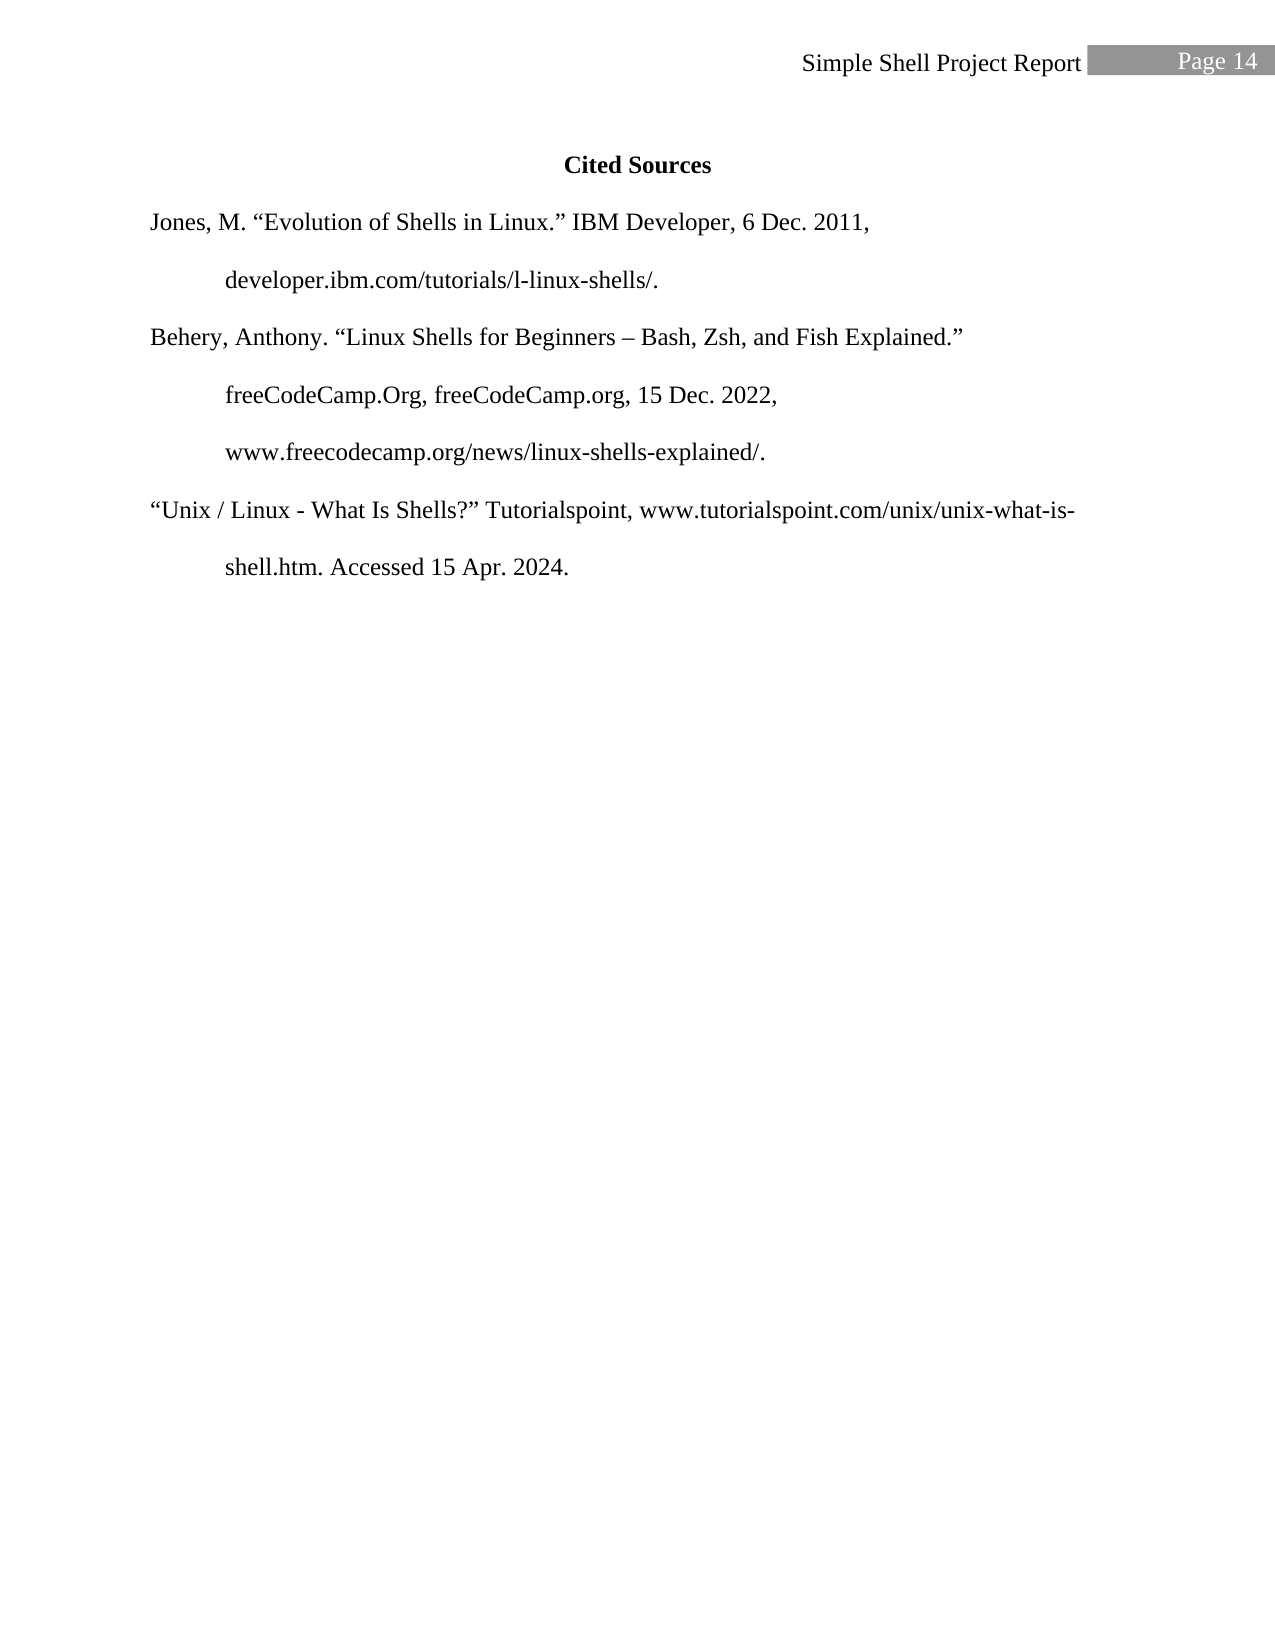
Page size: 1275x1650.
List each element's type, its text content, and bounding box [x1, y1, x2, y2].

text Behery, Anthony. “Linux Shells for Beginners – Bash, Zsh, and Fish Explained.” freeCodeCamp.Org, freeCodeCamp.org, 15 Dec. 2022, www.freecodecamp.org/news/linux-shells-explained/. [150, 322, 1125, 466]
title Cited Sources [150, 150, 1125, 179]
text “Unix / Linux - What Is Shells?” Tutorialspoint, www.tutorialspoint.com/unix/unix-what-is-shell.htm. Accessed 15 Apr. 2024. [150, 495, 1125, 581]
text Jones, M. “Evolution of Shells in Linux.” IBM Developer, 6 Dec. 2011, developer.ibm.com/tutorials/l-linux-shells/. [150, 207, 1125, 294]
